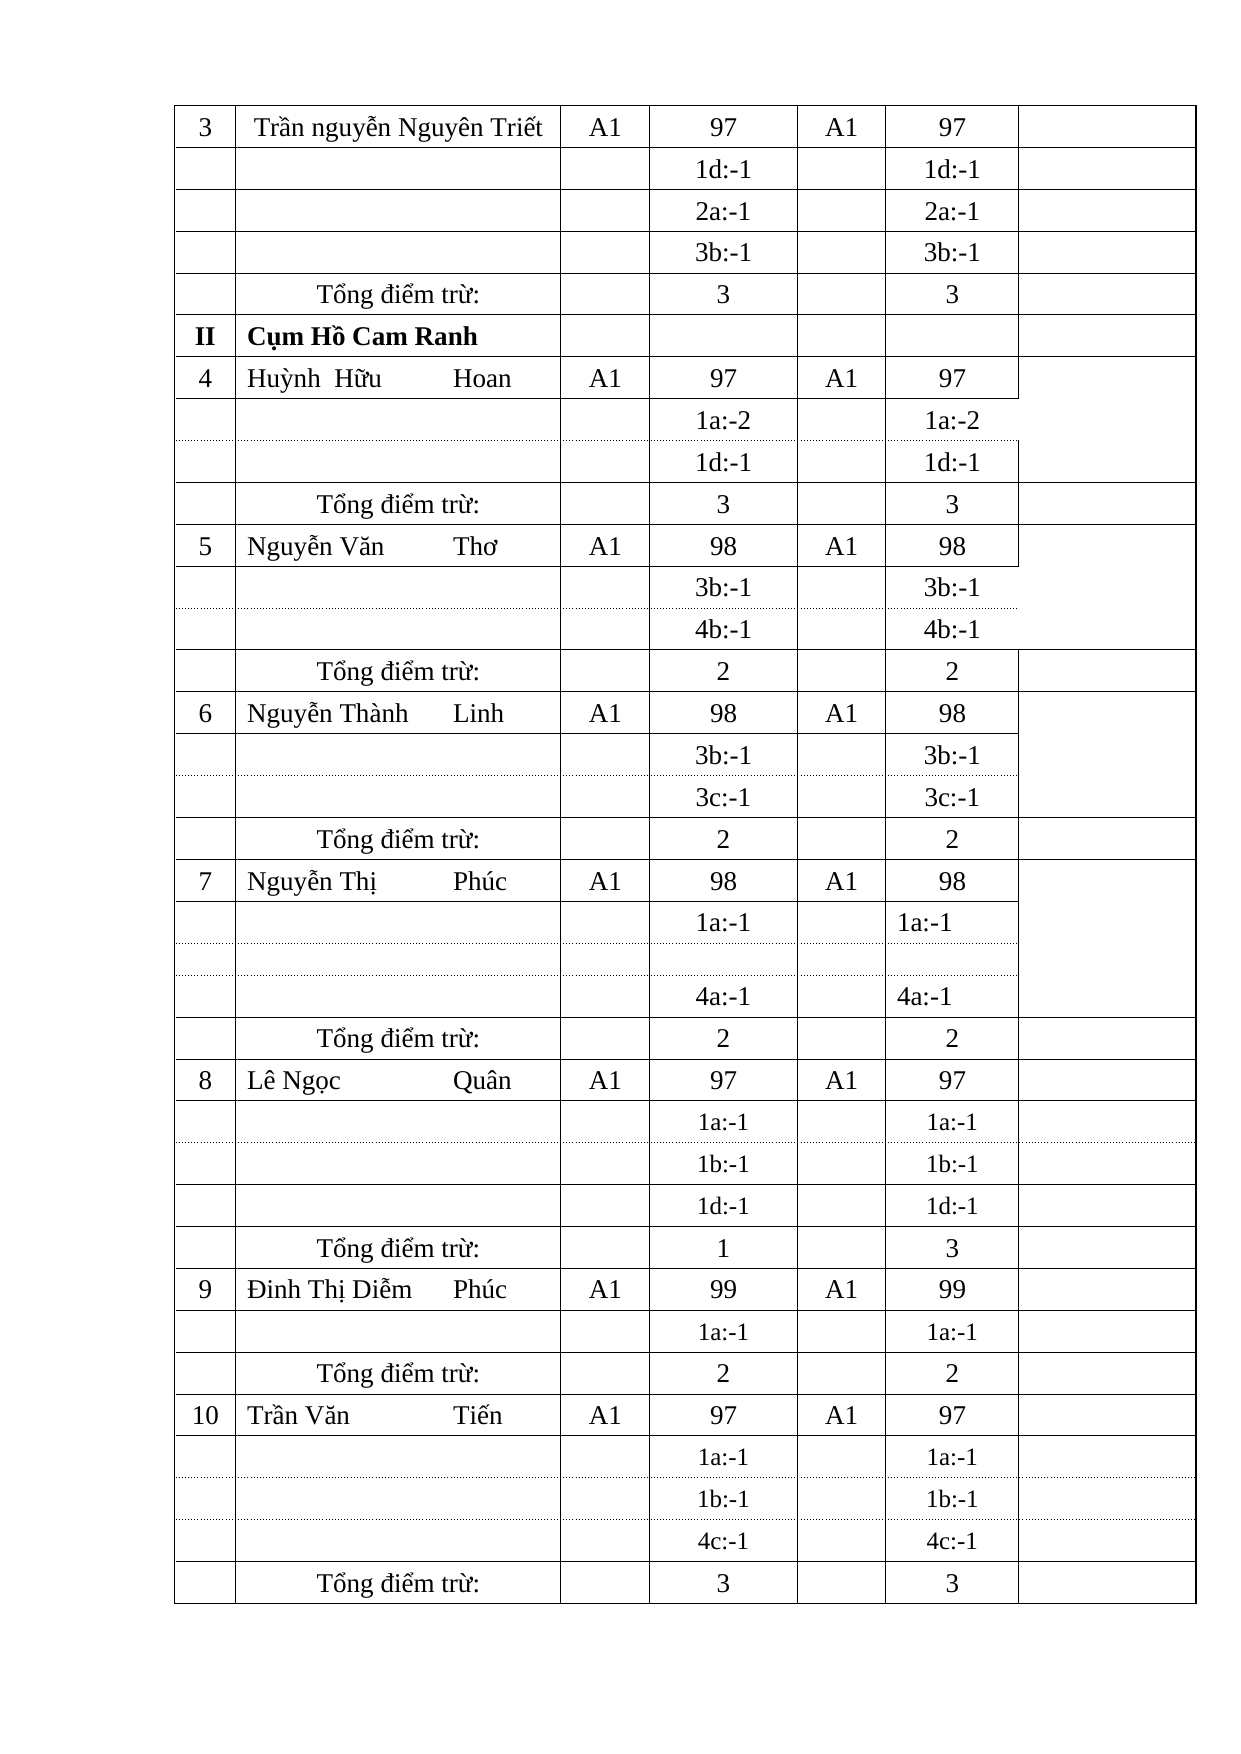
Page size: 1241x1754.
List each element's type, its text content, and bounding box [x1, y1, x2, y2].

table_cell 3b:-1 [886, 567, 1019, 607]
table_cell [1019, 440, 1195, 482]
table_cell [798, 775, 885, 817]
table_cell [1019, 525, 1195, 649]
table_cell [236, 734, 442, 775]
table_cell 6 [175, 692, 235, 733]
table_cell 3 [650, 274, 797, 314]
table_cell [798, 440, 885, 482]
table_cell [175, 1562, 235, 1603]
table_cell 99 [886, 1269, 1018, 1310]
table_cell [798, 274, 885, 314]
table_cell Phúc [442, 1269, 560, 1310]
table_cell [1019, 1353, 1195, 1393]
table_cell [1019, 357, 1195, 440]
table_cell [1019, 1142, 1195, 1184]
table_cell [175, 440, 235, 482]
table_cell A1 [561, 106, 649, 147]
table_cell [798, 1185, 885, 1226]
table_cell 1a:-2 [886, 399, 1019, 440]
table_cell A1 [798, 106, 885, 147]
table_cell [561, 567, 649, 607]
table_cell Quân [442, 1060, 560, 1100]
table_cell [442, 399, 560, 440]
table_cell 1a:-1 [650, 1436, 797, 1477]
table_cell 1d:-1 [886, 1185, 1018, 1226]
table_cell Tổng điểm trừ: [236, 483, 560, 524]
table_cell 97 [886, 1060, 1018, 1100]
table_cell A1 [561, 692, 649, 733]
table_cell 1d:-1 [886, 440, 1018, 482]
table_cell 97 [886, 106, 1018, 147]
table_cell [561, 943, 649, 975]
table_cell 98 [886, 525, 1018, 566]
table_cell A1 [798, 525, 885, 566]
table_cell 2a:-1 [650, 190, 797, 231]
table_cell Tổng điểm trừ: [236, 1227, 560, 1268]
table_cell [1019, 483, 1195, 524]
table_cell Tổng điểm trừ: [236, 1018, 560, 1058]
table_cell 1a:-1 [886, 1101, 1018, 1142]
table_cell [442, 567, 560, 607]
table_cell [798, 1227, 885, 1268]
table_cell [442, 1101, 560, 1142]
table_cell [442, 1436, 560, 1477]
table_cell [236, 1311, 442, 1352]
table_cell [1019, 1185, 1195, 1226]
table_cell [798, 818, 885, 859]
table_cell [561, 315, 649, 356]
table_cell 8 [175, 1060, 235, 1100]
table_cell Linh [442, 692, 560, 733]
table_cell [236, 608, 442, 649]
table_cell [561, 608, 649, 649]
table_cell 3b:-1 [650, 734, 797, 775]
table_cell [886, 315, 1018, 356]
table_cell [1019, 232, 1195, 272]
table_cell 3b:-1 [650, 567, 797, 607]
table_cell 7 [175, 860, 235, 901]
table_cell 2 [886, 1018, 1018, 1058]
table_cell 1d:-1 [650, 440, 797, 482]
table_cell 97 [886, 1395, 1018, 1435]
table_cell A1 [798, 860, 885, 901]
table_cell [175, 1353, 235, 1393]
table_cell [798, 567, 885, 607]
table_cell Tổng điểm trừ: [236, 274, 560, 314]
table_cell [798, 1018, 885, 1058]
table_cell 1a:-1 [886, 902, 1018, 942]
table_cell A1 [798, 357, 885, 398]
table_cell 97 [650, 1060, 797, 1100]
table_cell [236, 1185, 560, 1226]
table_cell [1019, 818, 1195, 859]
table_cell [561, 775, 649, 817]
table_cell [1019, 1060, 1195, 1100]
table_cell 4b:-1 [650, 608, 797, 649]
table_cell 1d:-1 [886, 148, 1018, 189]
table_cell 2 [650, 1018, 797, 1058]
table_cell 1a:-1 [650, 1101, 797, 1142]
table_cell [561, 1562, 649, 1603]
table_cell [1019, 1436, 1195, 1477]
table_cell [561, 1185, 649, 1226]
table_cell 98 [650, 860, 797, 901]
table_cell [561, 440, 649, 482]
table_cell [1019, 1519, 1195, 1561]
table_cell [561, 1101, 649, 1142]
table_cell [1019, 1477, 1195, 1519]
table_cell [236, 943, 442, 975]
table_cell [561, 1436, 649, 1477]
table_cell 2 [886, 650, 1018, 691]
table_cell 98 [650, 692, 797, 733]
table_cell [236, 975, 442, 1017]
table_cell [175, 1227, 235, 1268]
table_cell [442, 1477, 560, 1519]
table_cell 3 [886, 274, 1018, 314]
table_cell [561, 274, 649, 314]
table_cell [175, 483, 235, 524]
table_cell [561, 1519, 649, 1561]
table_cell [798, 232, 885, 272]
table_cell [175, 1311, 235, 1352]
table_cell [442, 943, 560, 975]
table_cell A1 [561, 1269, 649, 1310]
table_cell [1019, 1101, 1195, 1142]
table_cell [175, 608, 235, 649]
table_cell [442, 608, 560, 649]
table_cell [175, 232, 235, 272]
table_cell [175, 650, 235, 691]
table_cell Tổng điểm trừ: [236, 1562, 560, 1603]
table_cell [561, 1353, 649, 1393]
table_cell [798, 483, 885, 524]
table_cell 2 [650, 818, 797, 859]
table_cell [236, 1436, 442, 1477]
table_cell [1019, 274, 1195, 314]
table_cell 98 [650, 525, 797, 566]
table_cell [798, 975, 885, 1017]
table_cell [175, 902, 235, 942]
table_cell 1b:-1 [886, 1477, 1018, 1519]
table_cell 1a:-1 [886, 1311, 1018, 1352]
table_cell [442, 734, 560, 775]
table_cell 4a:-1 [886, 975, 1018, 1017]
table_cell [886, 943, 1018, 975]
table_cell 3b:-1 [650, 232, 797, 272]
table_cell [1019, 650, 1195, 691]
table_cell [442, 902, 560, 942]
table_cell II [175, 315, 235, 356]
table_cell [561, 818, 649, 859]
table_cell A1 [798, 692, 885, 733]
table_cell [561, 399, 649, 440]
table_cell Hoan [442, 357, 560, 398]
table_cell [1019, 1562, 1195, 1603]
table_cell [798, 650, 885, 691]
table_cell Huỳnh Hữu [236, 357, 442, 398]
table_cell [175, 775, 235, 817]
table_cell [798, 943, 885, 975]
table_cell 4c:-1 [886, 1519, 1018, 1561]
table_cell [175, 1519, 235, 1561]
table_cell [175, 1185, 235, 1226]
table_cell Thơ [442, 525, 560, 566]
table_cell 1 [650, 1227, 797, 1268]
table_cell 4c:-1 [650, 1519, 797, 1561]
table_cell A1 [798, 1269, 885, 1310]
table_cell Trần nguyễn Nguyên Triết [236, 106, 560, 147]
table_cell [561, 190, 649, 231]
table_cell Đinh Thị Diễm [236, 1269, 442, 1310]
table_cell [175, 1018, 235, 1058]
table_cell [236, 1101, 442, 1142]
table_cell [798, 315, 885, 356]
table_cell 4b:-1 [886, 608, 1019, 649]
table_cell [561, 483, 649, 524]
table_cell [175, 148, 235, 189]
table_cell [236, 148, 560, 189]
table_cell 97 [886, 357, 1018, 398]
table_cell 2 [886, 1353, 1018, 1393]
table_cell Lê Ngọc [236, 1060, 442, 1100]
table_cell [798, 902, 885, 942]
table_cell [175, 1101, 235, 1142]
table_cell 9 [175, 1269, 235, 1310]
table_cell 1a:-1 [886, 1436, 1018, 1477]
table_cell [236, 567, 442, 607]
table_cell [175, 734, 235, 775]
table_cell 1b:-1 [650, 1142, 797, 1184]
table_cell Tiến [442, 1395, 560, 1435]
table_cell Nguyễn Thành [236, 692, 442, 733]
table_cell [650, 943, 797, 975]
table_cell [236, 902, 442, 942]
table_cell 97 [650, 106, 797, 147]
table_cell 4 [175, 357, 235, 398]
table_cell 10 [175, 1395, 235, 1435]
table_cell 2 [886, 818, 1018, 859]
table_cell [442, 975, 560, 1017]
table_cell [798, 399, 885, 440]
table_cell Tổng điểm trừ: [236, 1353, 560, 1393]
table_cell [175, 274, 235, 314]
table_cell [561, 650, 649, 691]
table_cell Nguyễn Thị [236, 860, 442, 901]
table_cell [561, 1018, 649, 1058]
table_cell [236, 399, 442, 440]
table_cell 3c:-1 [886, 775, 1018, 817]
table_cell 3b:-1 [886, 734, 1018, 775]
table_cell [442, 440, 560, 482]
table_cell A1 [561, 860, 649, 901]
table_cell [236, 775, 442, 817]
table_cell [1019, 692, 1195, 817]
table_cell [442, 775, 560, 817]
table_cell [798, 1101, 885, 1142]
table_cell [236, 232, 560, 272]
table_cell [561, 975, 649, 1017]
table_cell A1 [798, 1060, 885, 1100]
table_cell [798, 1353, 885, 1393]
table_cell 1b:-1 [886, 1142, 1018, 1184]
table_cell [236, 1142, 560, 1184]
table_cell [798, 1562, 885, 1603]
table_cell [561, 232, 649, 272]
table_cell [798, 1142, 885, 1184]
table_cell [175, 975, 235, 1017]
table_cell Cụm Hồ Cam Ranh [236, 315, 560, 356]
table_cell 3 [886, 483, 1018, 524]
table_cell [561, 1227, 649, 1268]
table_cell [561, 734, 649, 775]
table_cell Tổng điểm trừ: [236, 650, 560, 691]
table_cell 99 [650, 1269, 797, 1310]
table_cell [798, 1311, 885, 1352]
table_cell [442, 1519, 560, 1561]
table_cell [175, 1142, 235, 1184]
table_cell [798, 190, 885, 231]
table_cell [175, 190, 235, 231]
table_cell A1 [798, 1395, 885, 1435]
table_cell [236, 190, 560, 231]
table_cell [175, 567, 235, 607]
table_cell [561, 1311, 649, 1352]
table_cell [236, 440, 442, 482]
table_cell Nguyễn Văn [236, 525, 442, 566]
table_cell [798, 1519, 885, 1561]
table_cell [1019, 1269, 1195, 1310]
table_cell [650, 315, 797, 356]
table_cell A1 [561, 525, 649, 566]
table_cell [561, 1477, 649, 1519]
table_cell [798, 608, 885, 649]
table_cell 2 [650, 1353, 797, 1393]
table_cell [1019, 1311, 1195, 1352]
table_cell [1019, 1395, 1195, 1435]
table_cell [175, 1436, 235, 1477]
table_cell [1019, 106, 1195, 147]
table_cell 3 [886, 1562, 1018, 1603]
table_cell [175, 818, 235, 859]
table_cell [1019, 148, 1195, 189]
table_cell 2 [650, 650, 797, 691]
table_cell [1019, 860, 1195, 1017]
table_cell 98 [886, 692, 1018, 733]
table_cell 3 [650, 483, 797, 524]
table_cell [1019, 190, 1195, 231]
table_cell 1a:-1 [650, 902, 797, 942]
table_cell A1 [561, 357, 649, 398]
table_cell 97 [650, 1395, 797, 1435]
table_cell 2a:-1 [886, 190, 1018, 231]
table_cell 1d:-1 [650, 1185, 797, 1226]
table_cell 98 [886, 860, 1018, 901]
table_cell 3 [650, 1562, 797, 1603]
table_cell [561, 148, 649, 189]
table_cell [175, 943, 235, 975]
table_cell 1b:-1 [650, 1477, 797, 1519]
table_cell [175, 399, 235, 440]
table_cell 1a:-1 [650, 1311, 797, 1352]
table_cell A1 [561, 1060, 649, 1100]
table_cell [798, 148, 885, 189]
table_cell 4a:-1 [650, 975, 797, 1017]
table_cell [561, 902, 649, 942]
table_cell 3b:-1 [886, 232, 1018, 272]
table_cell 3c:-1 [650, 775, 797, 817]
table_cell [236, 1477, 442, 1519]
table_cell [798, 1436, 885, 1477]
table_cell Trần Văn [236, 1395, 442, 1435]
table_cell [1019, 1227, 1195, 1268]
table_cell [1019, 1018, 1195, 1058]
table_cell A1 [561, 1395, 649, 1435]
table_cell 3 [886, 1227, 1018, 1268]
table_cell 3 [175, 106, 235, 147]
table_cell [442, 1311, 560, 1352]
table_cell [236, 1519, 442, 1561]
table_cell 1a:-2 [650, 399, 797, 440]
table_cell Phúc [442, 860, 560, 901]
table_cell [561, 1142, 649, 1184]
table_cell [798, 734, 885, 775]
table_cell 97 [650, 357, 797, 398]
table_cell [1019, 315, 1195, 356]
table_cell 1d:-1 [650, 148, 797, 189]
table_cell Tổng điểm trừ: [236, 818, 560, 859]
table_cell [798, 1477, 885, 1519]
table_cell 5 [175, 525, 235, 566]
table_cell [175, 1477, 235, 1519]
